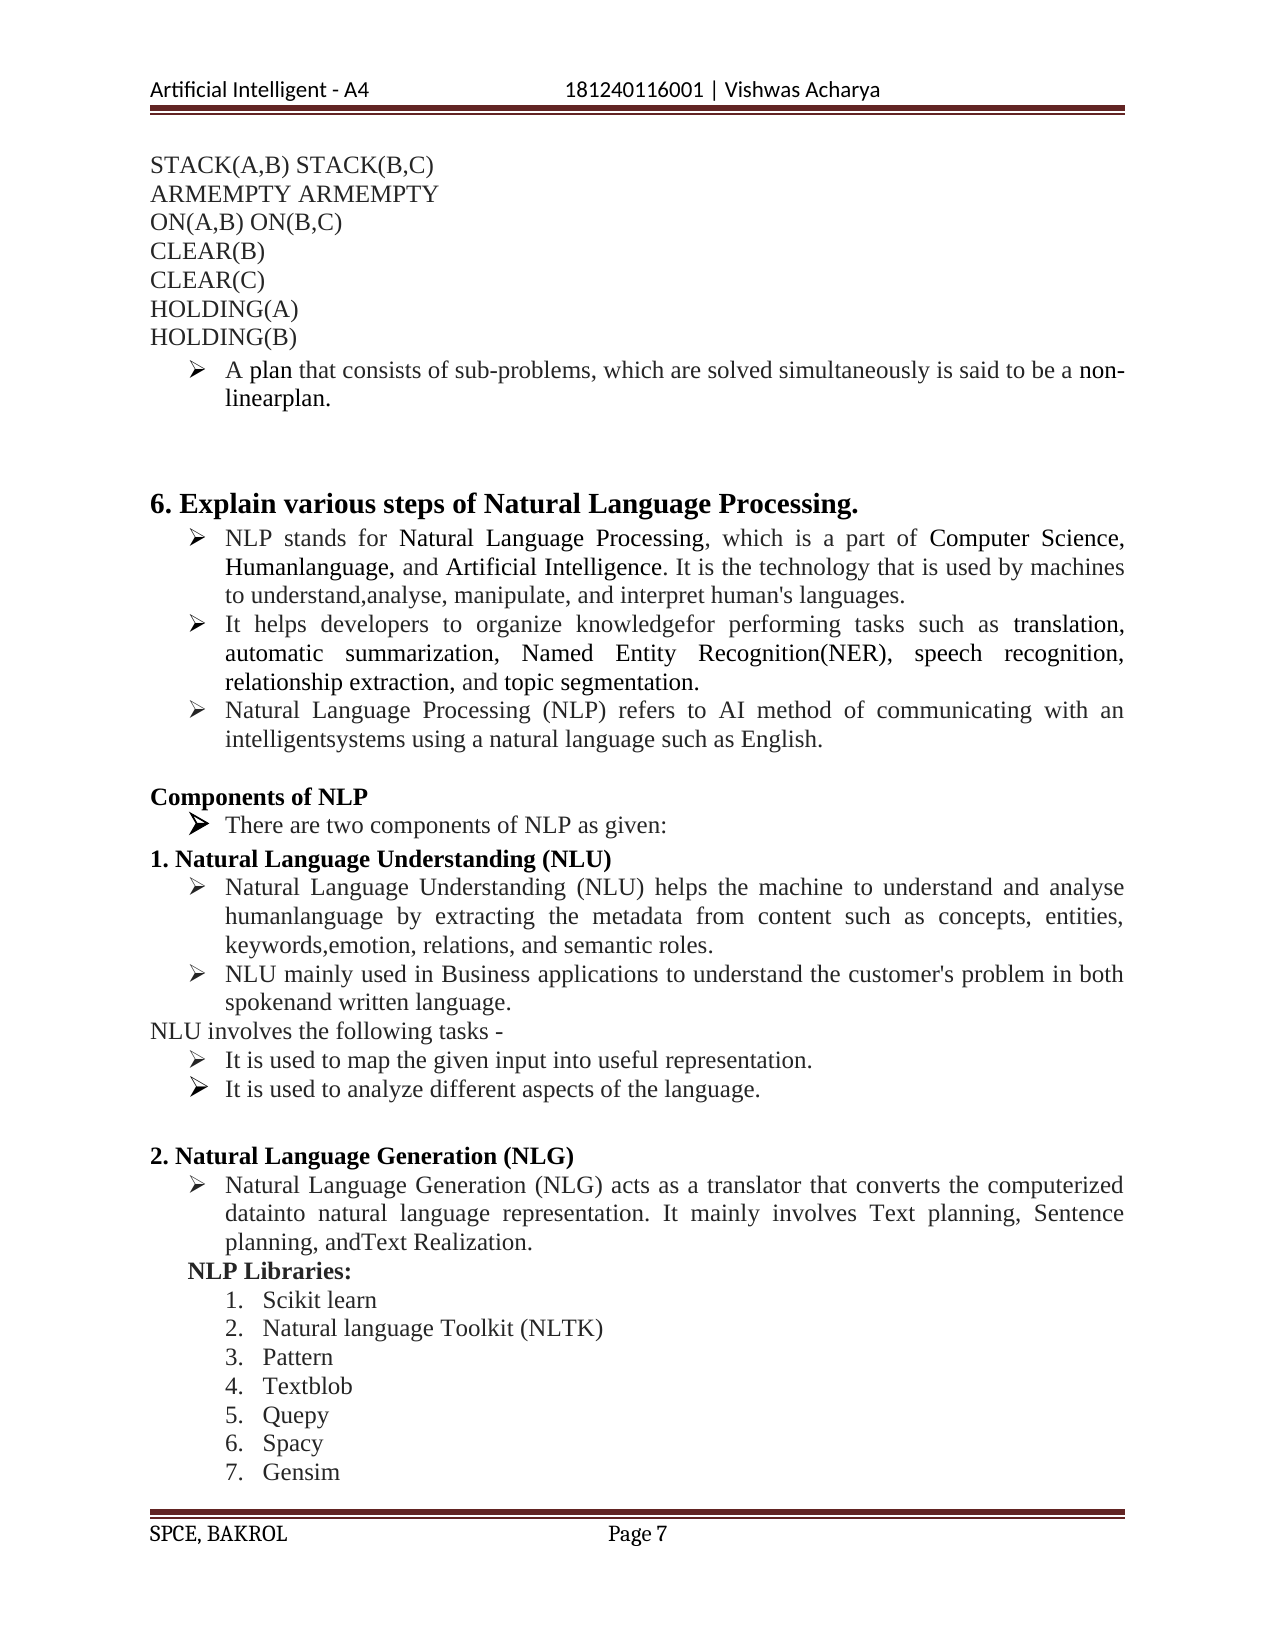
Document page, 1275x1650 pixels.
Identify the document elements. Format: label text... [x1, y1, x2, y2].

list Natural Language Generation (NLG) acts as a translator that converts the computerized datainto natural language representation. It mainly involves Text planning, Sentence planning, andText Realization. [187, 1170, 1125, 1256]
text HOLDING(A) [150, 294, 1125, 322]
list Gensim [225, 1457, 1125, 1486]
list There are two components of NLP as given: [187, 811, 1125, 840]
text NLU involves the following tasks - [150, 1016, 1125, 1045]
list A plan that consists of sub-problems, which are solved simultaneously is said to be a non-linearplan. [187, 355, 1125, 412]
list Natural Language Understanding (NLU) helps the machine to understand and analyse humanlanguage by extracting the metadata from content such as concepts, entities, keywords,emotion, relations, and semantic roles. [187, 872, 1125, 959]
list Spacy [225, 1428, 1125, 1457]
text ARMEMPTY ARMEMPTY [150, 179, 1125, 207]
text Components of NLP [150, 782, 1125, 811]
list NLP stands for Natural Language Processing, which is a part of Computer Science, Humanlanguage, and Artificial Intelligence. It is the technology that is used by machines to understand,analyse, manipulate, and interpret human's languages. [187, 523, 1125, 609]
list It is used to map the given input into useful representation. [187, 1045, 1125, 1074]
text CLEAR(C) [150, 265, 1125, 294]
list It helps developers to organize knowledgefor performing tasks such as translation, automatic summarization, Named Entity Recognition(NER), speech recognition, relationship extraction, and topic segmentation. [187, 609, 1125, 696]
text 6. Explain various steps of Natural Language Processing. [150, 486, 1125, 520]
list Pattern [225, 1342, 1125, 1371]
text 1. Natural Language Understanding (NLU) [150, 844, 1125, 872]
list Scikit learn [225, 1285, 1125, 1313]
list Textblob [225, 1371, 1125, 1400]
text NLP Libraries: [150, 1256, 1125, 1285]
list Natural Language Processing (NLP) refers to AI method of communicating with an intelligentsystems using a natural language such as English. [187, 696, 1125, 753]
text ON(A,B) ON(B,C) [150, 207, 1125, 236]
text CLEAR(B) [150, 236, 1125, 265]
text STACK(A,B) STACK(B,C) [150, 150, 1125, 179]
list Natural language Toolkit (NLTK) [225, 1313, 1125, 1342]
text 2. Natural Language Generation (NLG) [150, 1141, 1125, 1170]
list NLU mainly used in Business applications to understand the customer's problem in both spokenand written language. [187, 959, 1125, 1016]
text HOLDING(B) [150, 322, 1125, 351]
list It is used to analyze different aspects of the language. [187, 1074, 1125, 1103]
list Quepy [225, 1400, 1125, 1428]
